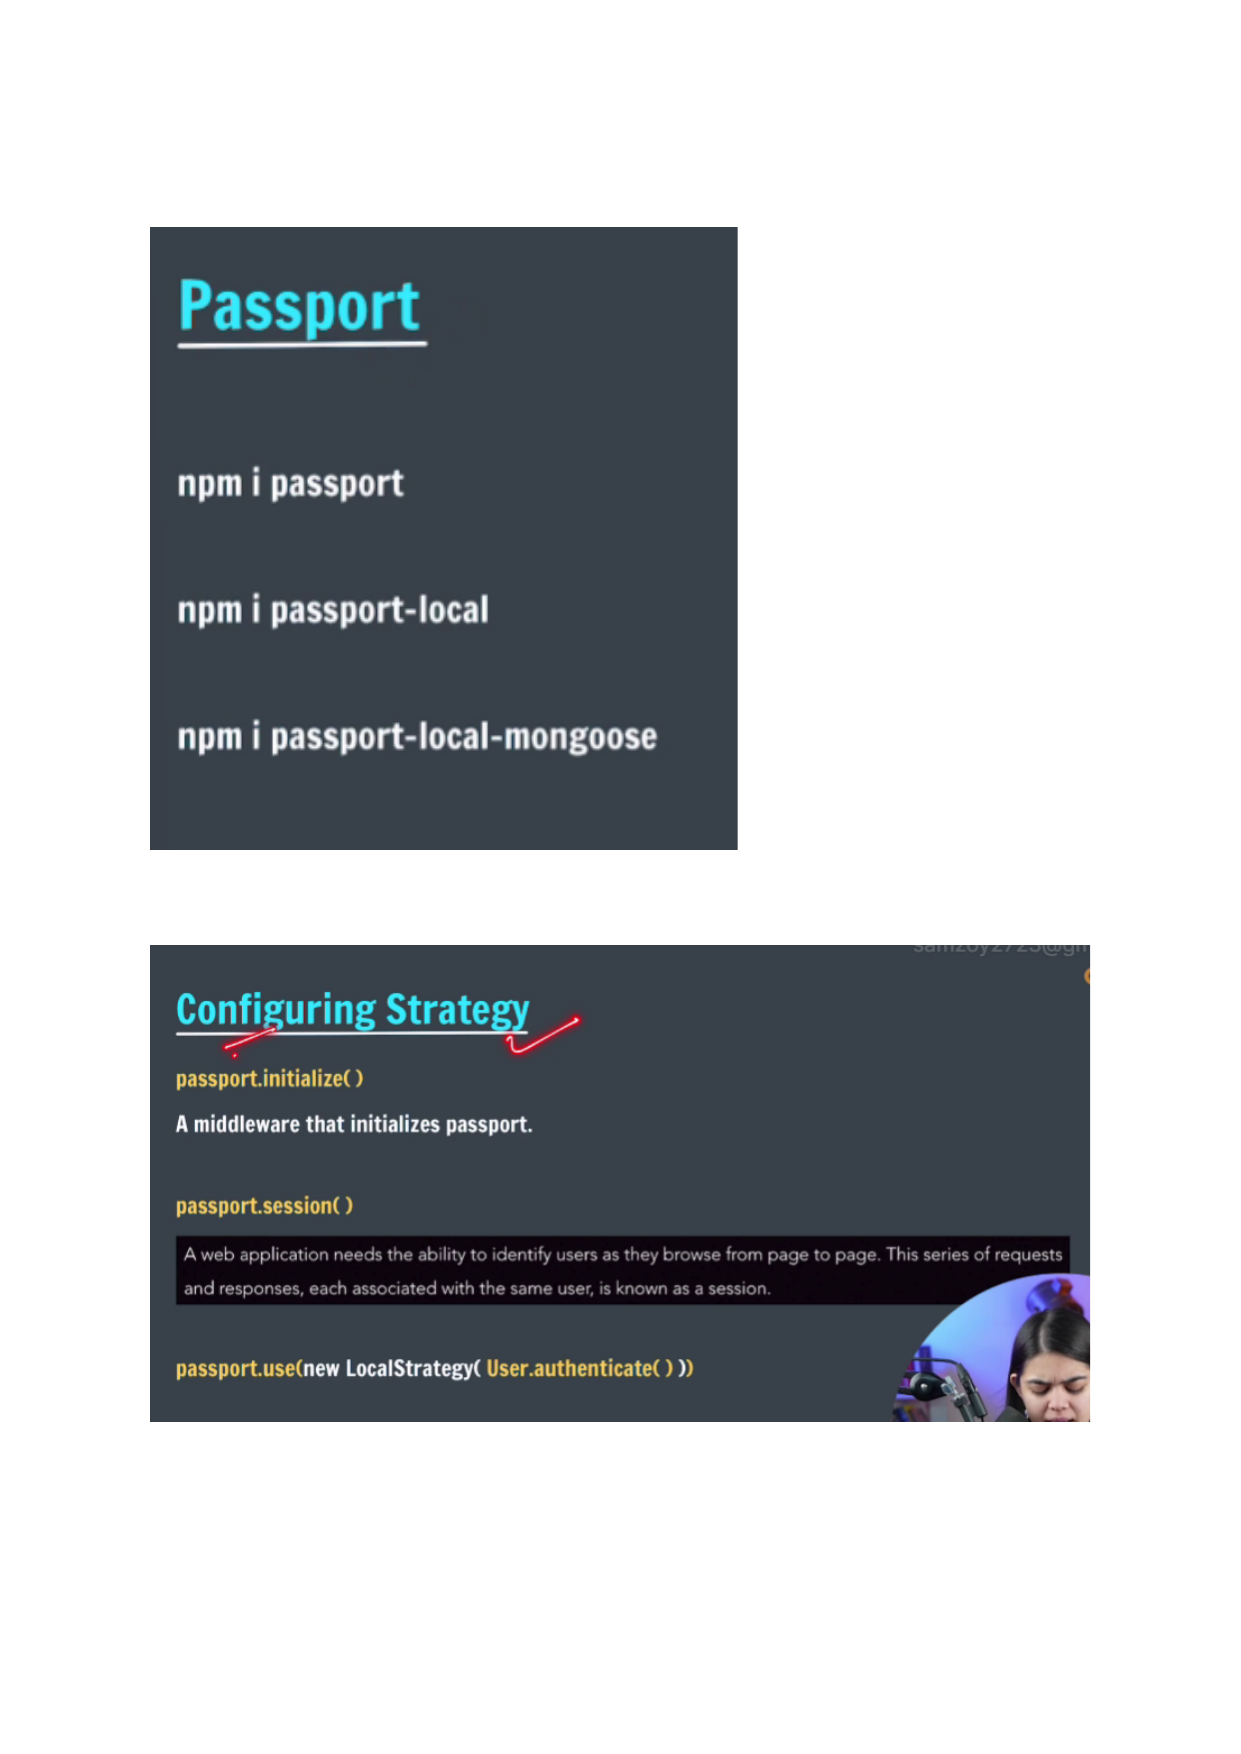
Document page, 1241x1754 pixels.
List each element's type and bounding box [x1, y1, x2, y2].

picture [150, 227, 738, 850]
picture [150, 945, 1091, 1422]
